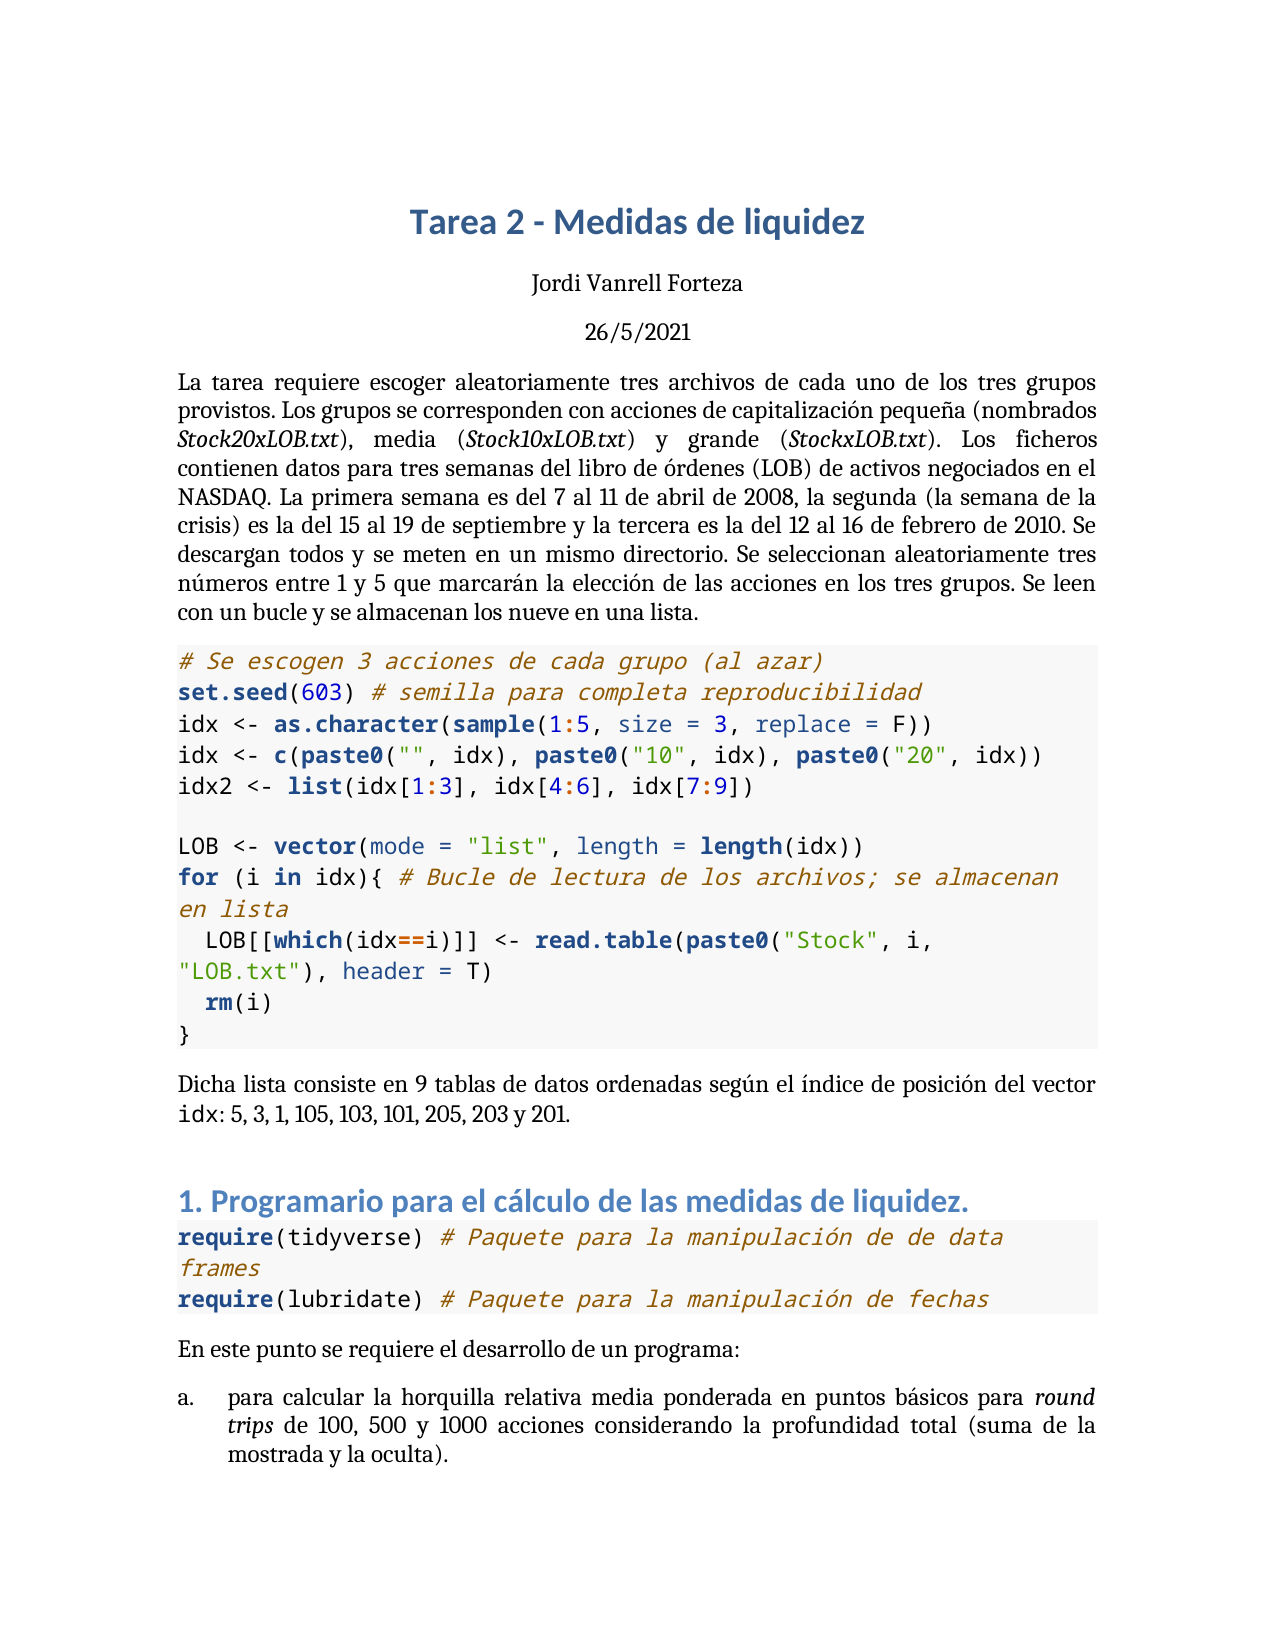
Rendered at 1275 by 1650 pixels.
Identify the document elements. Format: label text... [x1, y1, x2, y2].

title Tarea 2 - Medidas de liquidez [177, 198, 1098, 243]
text Jordi Vanrell Forteza [177, 268, 1098, 297]
text # Se escogen 3 acciones de cada grupo (al azar) set.seed(603) # semilla para completa reproducibilidad idx <- as.character(sample(1:5, size = 3, replace = F)) idx <- c(paste0("", idx), paste0("10", idx), paste0("20", idx)) idx2 <- list(idx[1:3], idx[4:6], idx[7:9]) LOB <- vector(mode = "list", length = length(idx)) for (i in idx){ # Bucle de lectura de los archivos; se almacenan en lista LOB[[which(idx==i)]] <- read.table(paste0("Stock", i, "LOB.txt"), header = T) rm(i) } [177, 645, 1098, 1049]
subtitle 1. Programario para el cálculo de las medidas de liquidez. [177, 1180, 1098, 1220]
list para calcular la horquilla relativa media ponderada en puntos básicos para round trips de 100, 500 y 1000 acciones considerando la profundidad total (suma de la mostrada y la oculta). [177, 1382, 1098, 1469]
text 26/5/2021 [177, 318, 1098, 347]
text En este punto se requiere el desarrollo de un programa: [177, 1335, 1098, 1364]
text require(tidyverse) # Paquete para la manipulación de de data frames require(lubridate) # Paquete para la manipulación de fechas [260, 1220, 1098, 1314]
text Dicha lista consiste en 9 tablas de datos ordenadas según el índice de posición del vector idx: 5, 3, 1, 105, 103, 101, 205, 203 y 201. [177, 1070, 1098, 1130]
text La tarea requiere escoger aleatoriamente tres archivos de cada uno de los tres grupos provistos. Los grupos se corresponden con acciones de capitalización pequeña (nombrados Stock20xLOB.txt), media (Stock10xLOB.txt) y grande (StockxLOB.txt). Los ficheros contienen datos para tres semanas del libro de órdenes (LOB) de activos negociados en el NASDAQ. La primera semana es del 7 al 11 de abril de 2008, la segunda (la semana de la crisis) es la del 15 al 19 de septiembre y la tercera es la del 12 al 16 de febrero de 2010. Se descargan todos y se meten en un mismo directorio. Se seleccionan aleatoriamente tres números entre 1 y 5 que marcarán la elección de las acciones en los tres grupos. Se leen con un bucle y se almacenan los nueve en una lista. [177, 368, 1098, 626]
